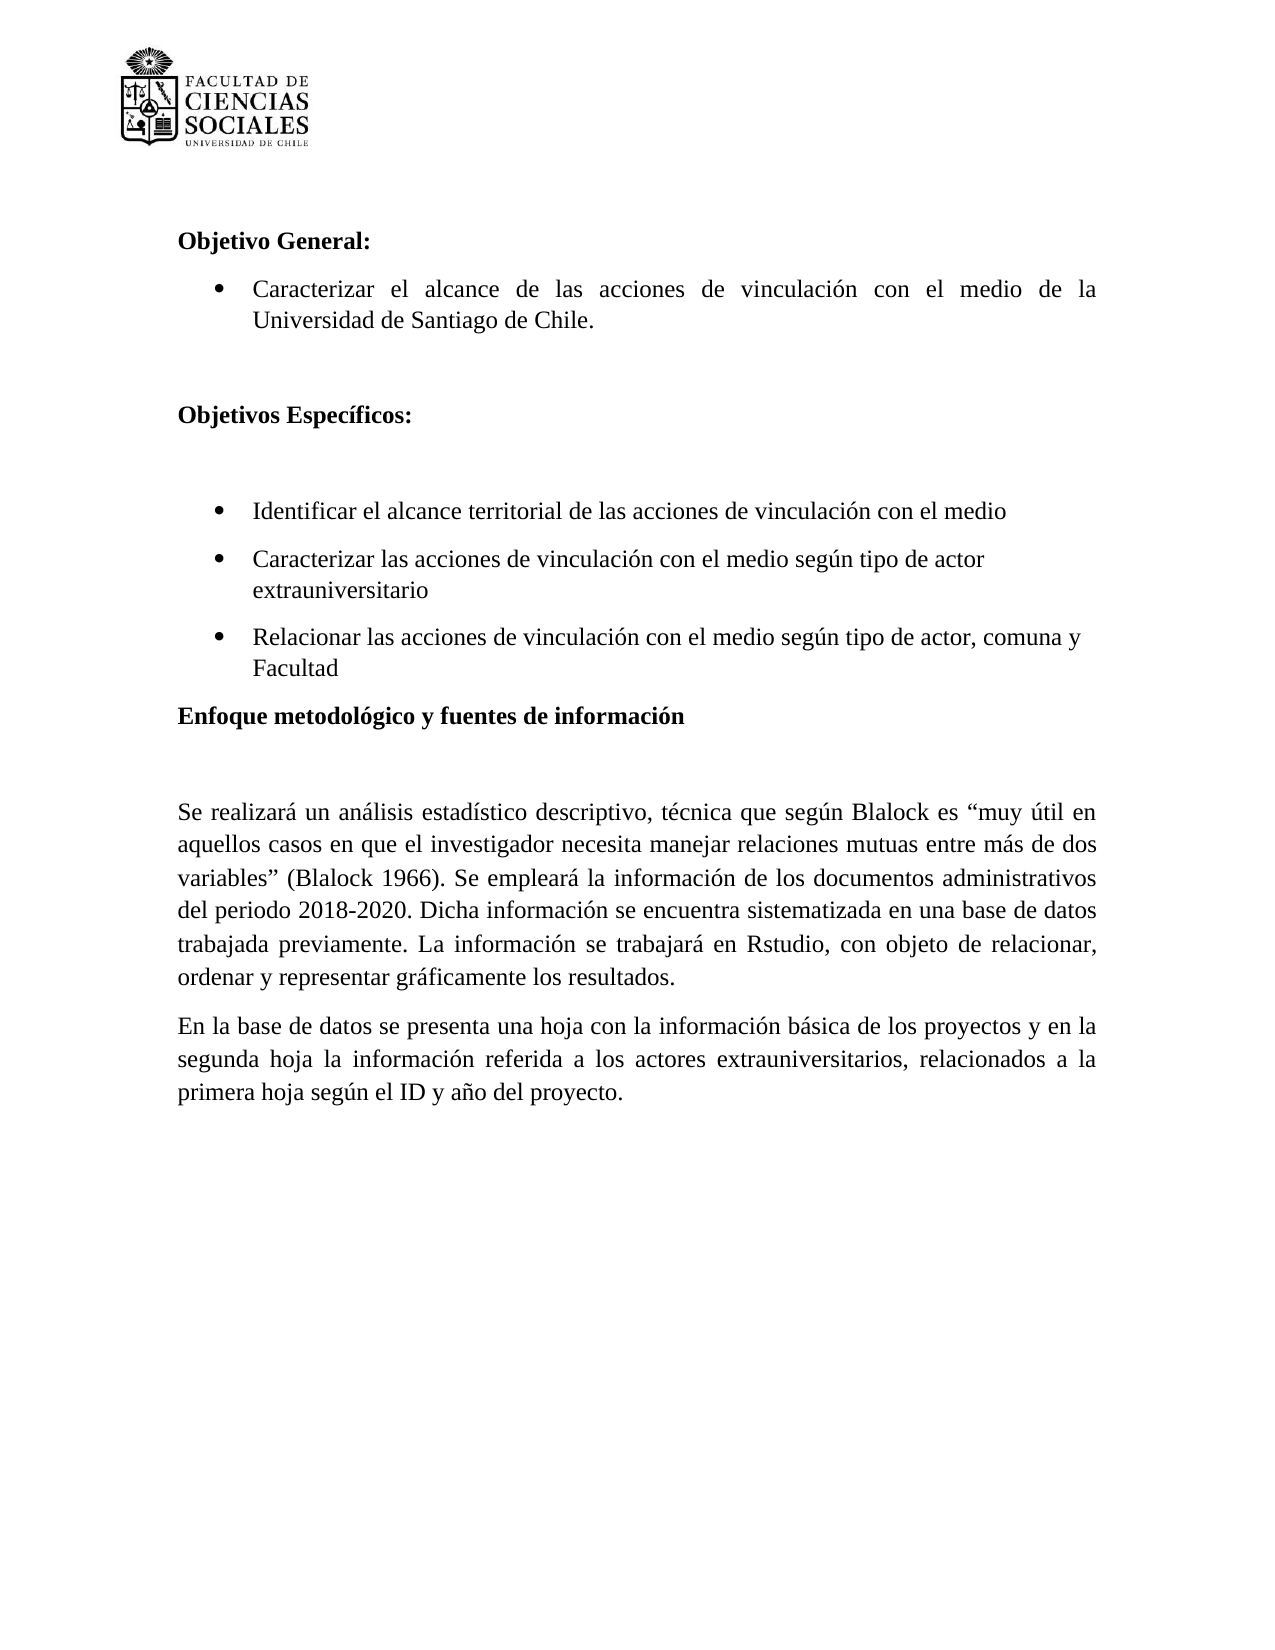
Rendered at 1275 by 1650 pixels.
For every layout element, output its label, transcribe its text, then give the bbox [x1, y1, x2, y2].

text Enfoque metodológico y fuentes de información [177, 701, 1098, 730]
list Relacionar las acciones de vinculación con el medio según tipo de actor, comuna y Facultad [215, 622, 1098, 682]
picture [115, 44, 314, 147]
text Objetivos Específicos: [177, 401, 1098, 429]
text Objetivo General: [177, 195, 1098, 255]
list Identificar el alcance territorial de las acciones de vinculación con el medio [215, 496, 1098, 525]
list Caracterizar el alcance de las acciones de vinculación con el medio de la Universidad de Santiago de Chile. [215, 274, 1098, 334]
text En la base de datos se presenta una hoja con la información básica de los proyectos y en la segunda hoja la información referida a los actores extrauniversitarios, relacionados a la primera hoja según el ID y año del proyecto. [177, 1011, 1098, 1106]
text Se realizará un análisis estadístico descriptivo, técnica que según Blalock es “muy útil en aquellos casos en que el investigador necesita manejar relaciones mutuas entre más de dos variables” (Blalock 1966). Se empleará la información de los documentos administrativos del periodo 2018-2020. Dicha información se encuentra sistematizada en una base de datos trabajada previamente. La información se trabajará en Rstudio, con objeto de relacionar, ordenar y representar gráficamente los resultados. [177, 797, 1098, 990]
list Caracterizar las acciones de vinculación con el medio según tipo de actor extrauniversitario [215, 544, 1098, 603]
